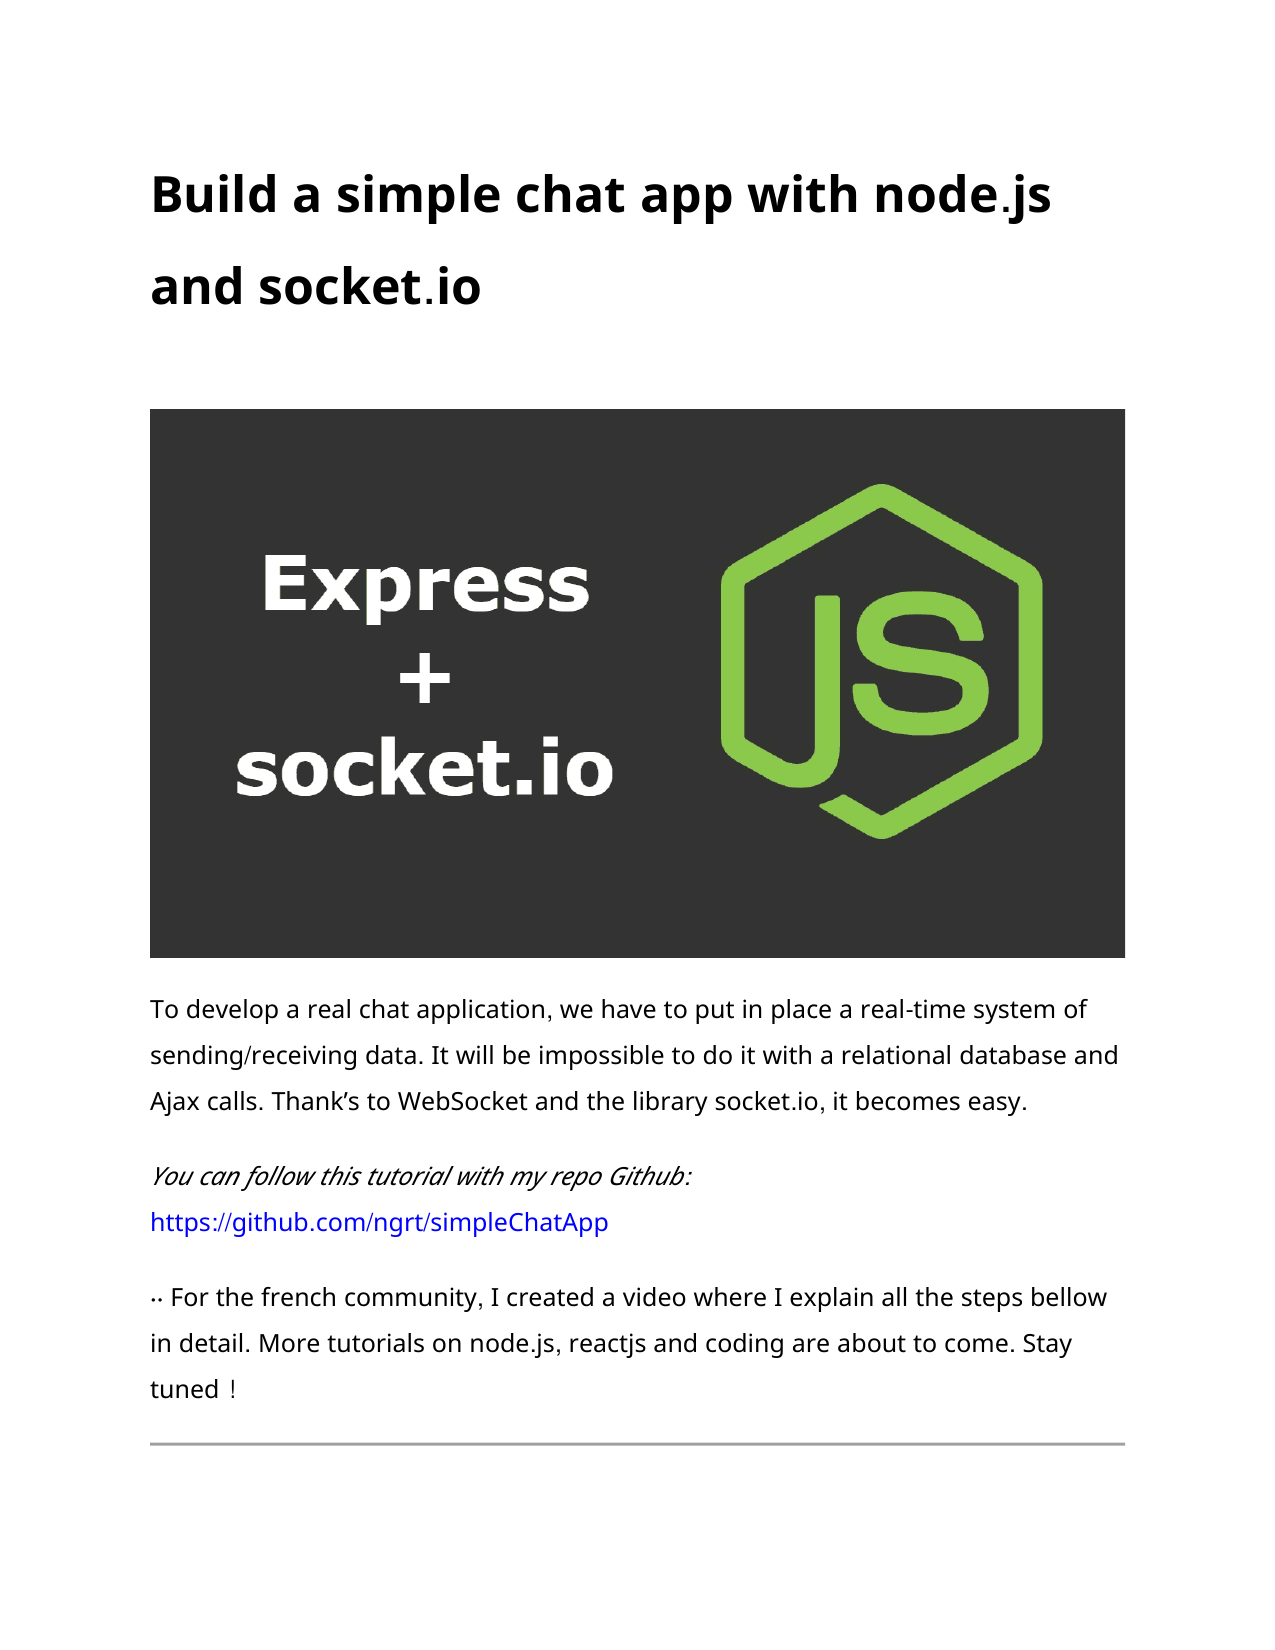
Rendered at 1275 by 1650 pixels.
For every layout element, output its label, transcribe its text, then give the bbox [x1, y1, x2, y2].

text To develop a real chat application, we have to put in place a real-time system of sending/receiving data. It will be impossible to do it with a relational database and Ajax calls. Thank’s to WebSocket and the library socket.io, it becomes easy. [150, 987, 1125, 1125]
text 🇫🇷 For the french community, I created a video where I explain all the steps bellow in detail. More tutorials on node.js, reactjs and coding are about to come. Stay tuned ! [150, 1275, 1125, 1413]
picture [150, 409, 1125, 958]
text You can follow this tutorial with my repo Github: https://github.com/ngrt/simpleChatApp [150, 1154, 1125, 1246]
text Build a simple chat app with node.js and socket.io [150, 150, 1125, 334]
